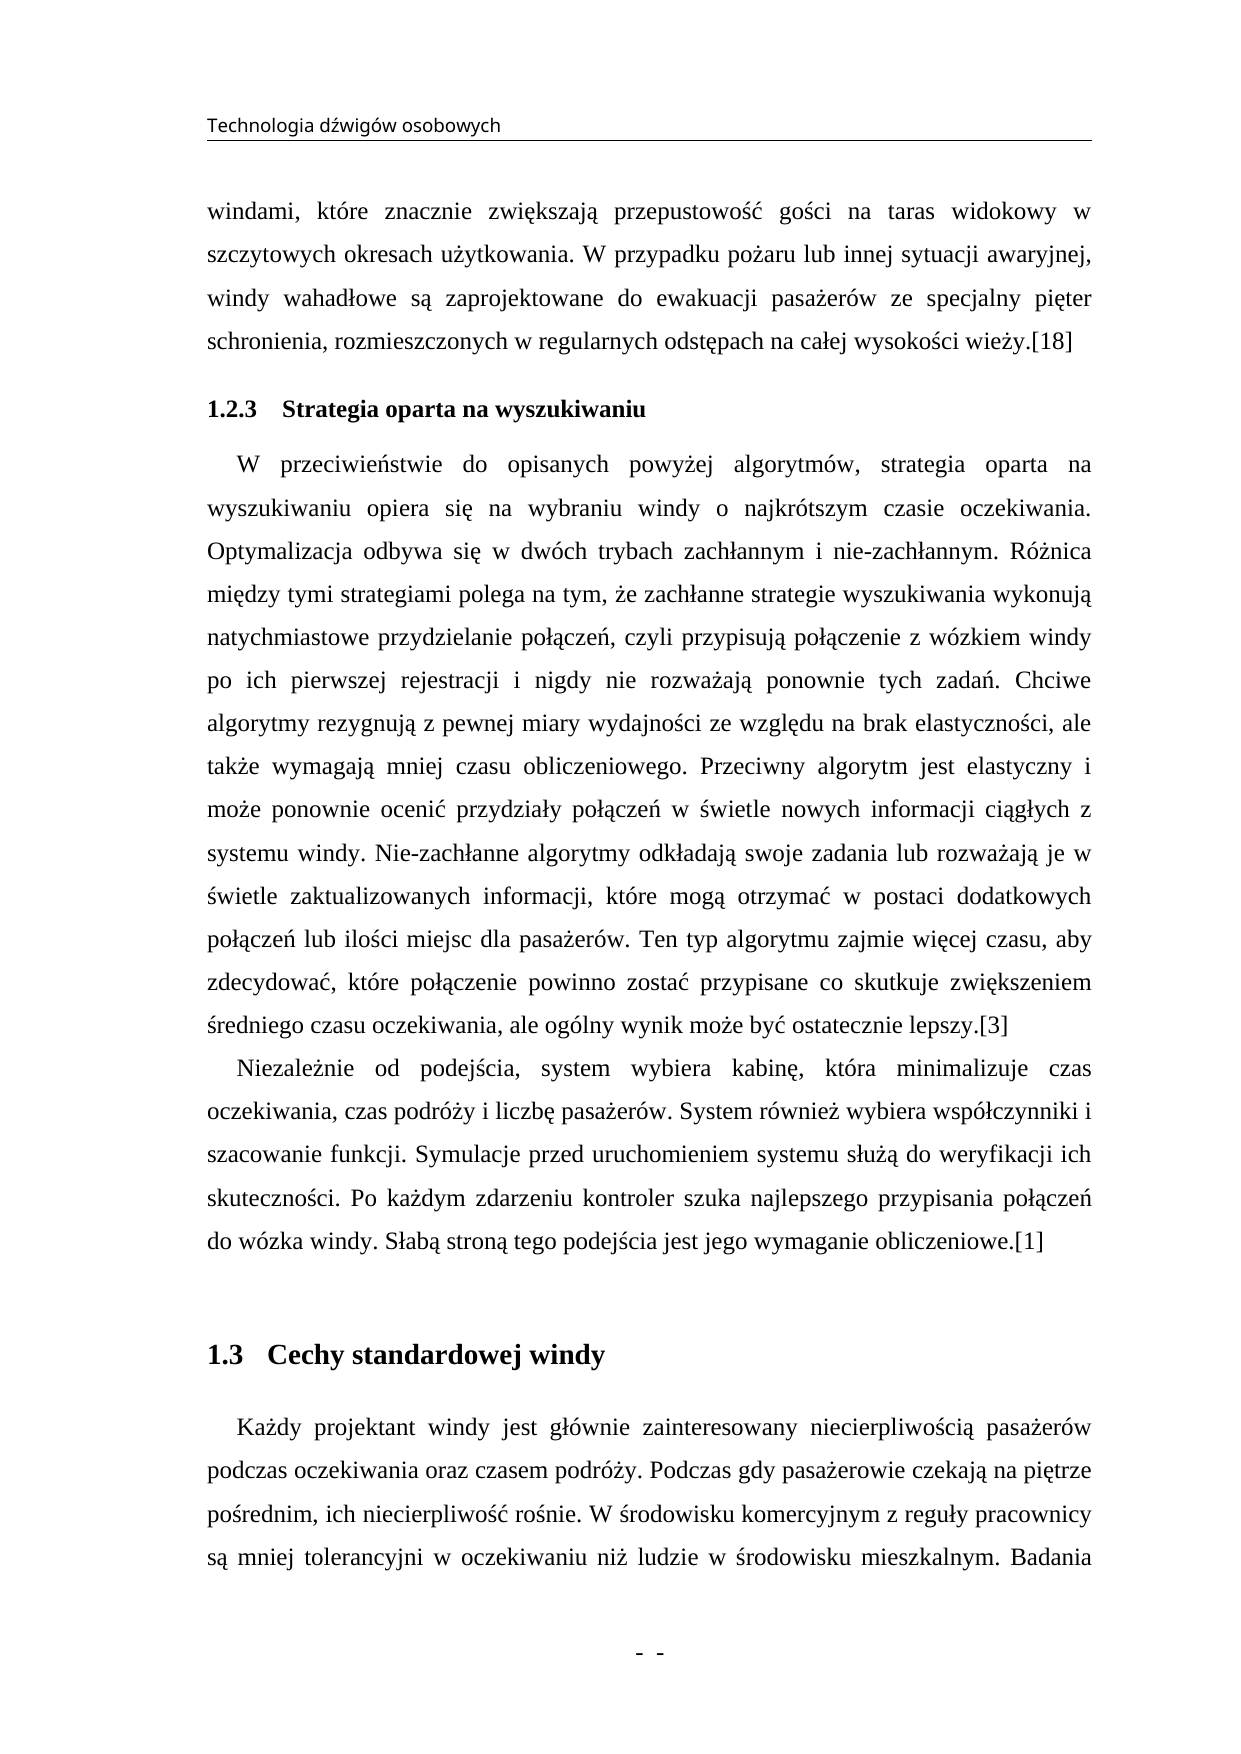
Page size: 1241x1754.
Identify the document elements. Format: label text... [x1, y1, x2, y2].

subtitle Cechy standardowej windy [207, 1337, 1092, 1371]
subtitle Strategia oparta na wyszukiwaniu [207, 394, 1092, 423]
text Niezależnie od podejścia, system wybiera kabinę, która minimalizuje czas oczekiwania, czas podróży i liczbę pasażerów. System również wybiera współczynniki i szacowanie funkcji. Symulacje przed uruchomieniem systemu służą do weryfikacji ich skuteczności. Po każdym zdarzeniu kontroler szuka najlepszego przypisania połączeń do wózka windy. Słabą stroną tego podejścia jest jego wymaganie obliczeniowe.[1] [207, 1053, 1092, 1254]
